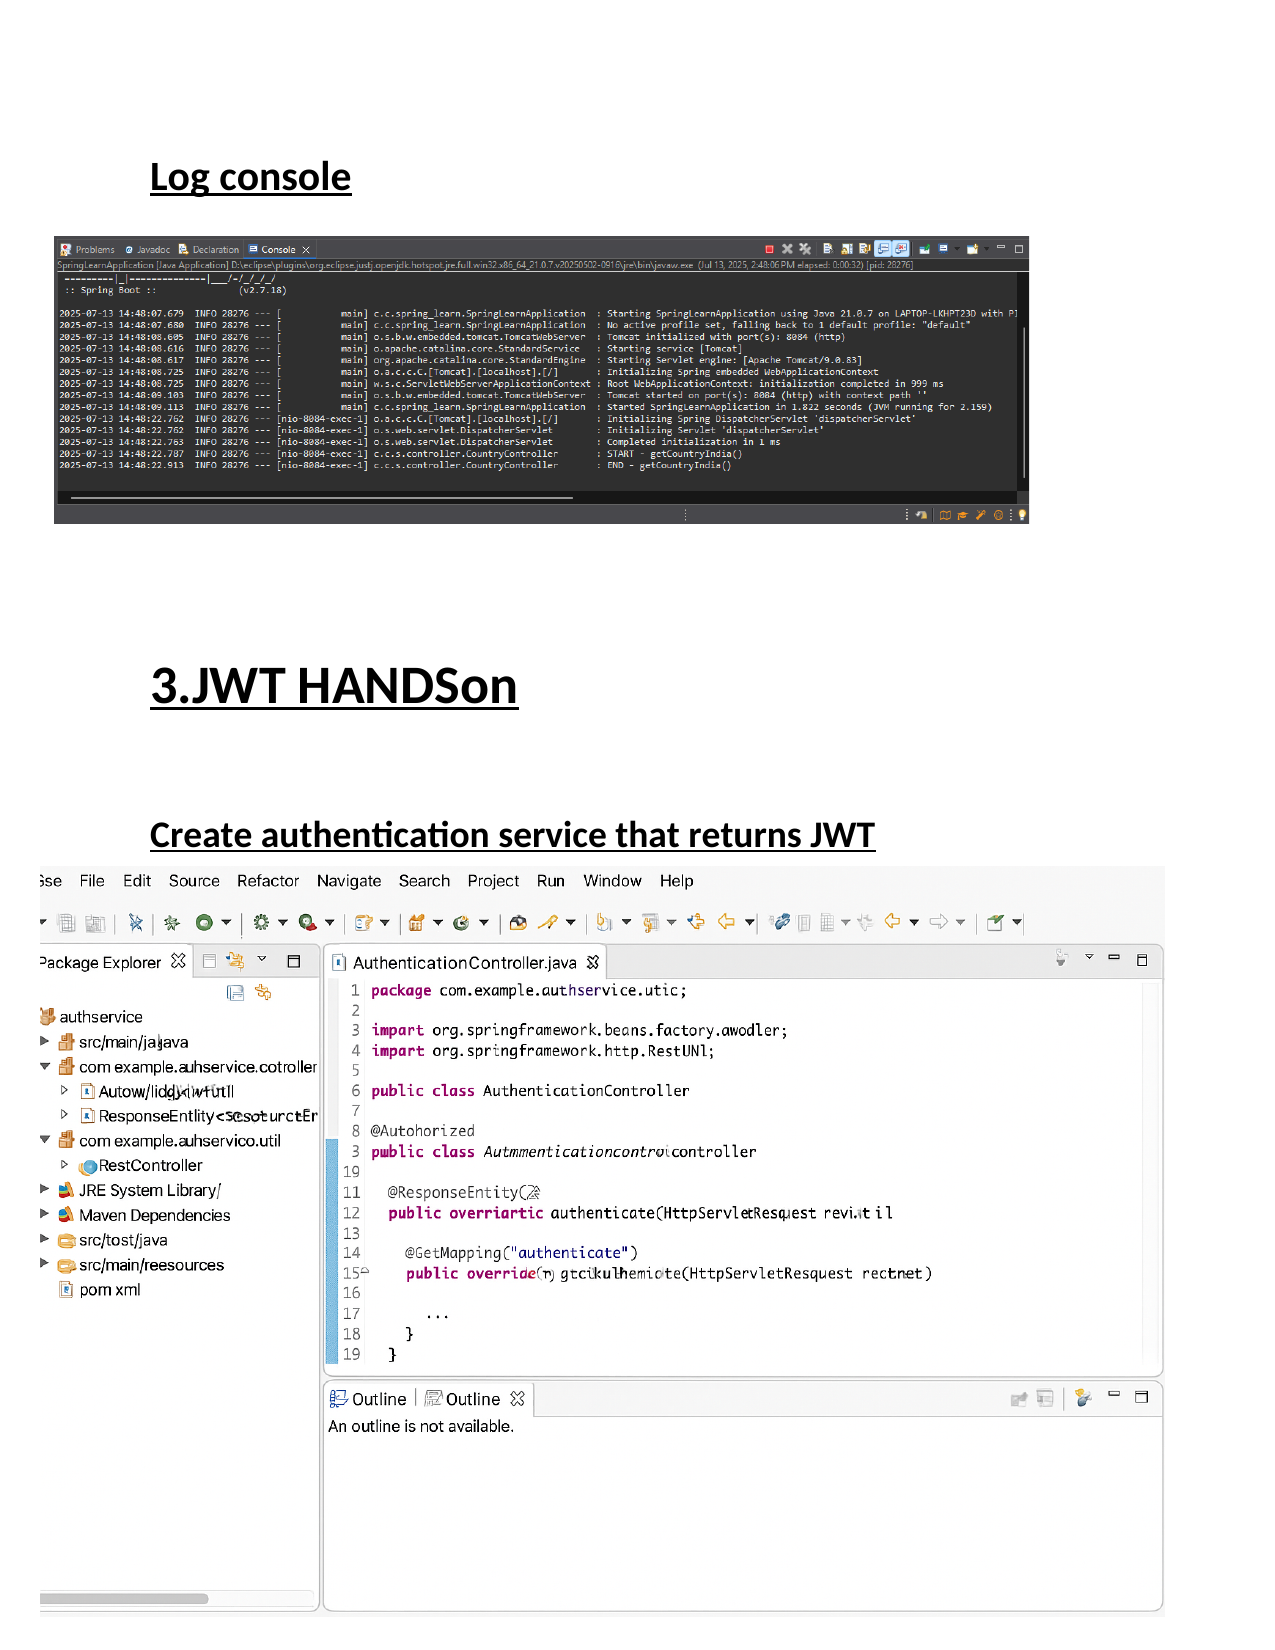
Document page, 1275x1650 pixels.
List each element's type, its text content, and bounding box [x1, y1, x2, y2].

text 3.JWT HANDSon [150, 651, 1125, 717]
text Log console [150, 150, 1125, 201]
picture [54, 236, 1030, 524]
picture [40, 866, 1165, 1617]
text Create authentication service that returns JWT [150, 811, 1125, 856]
